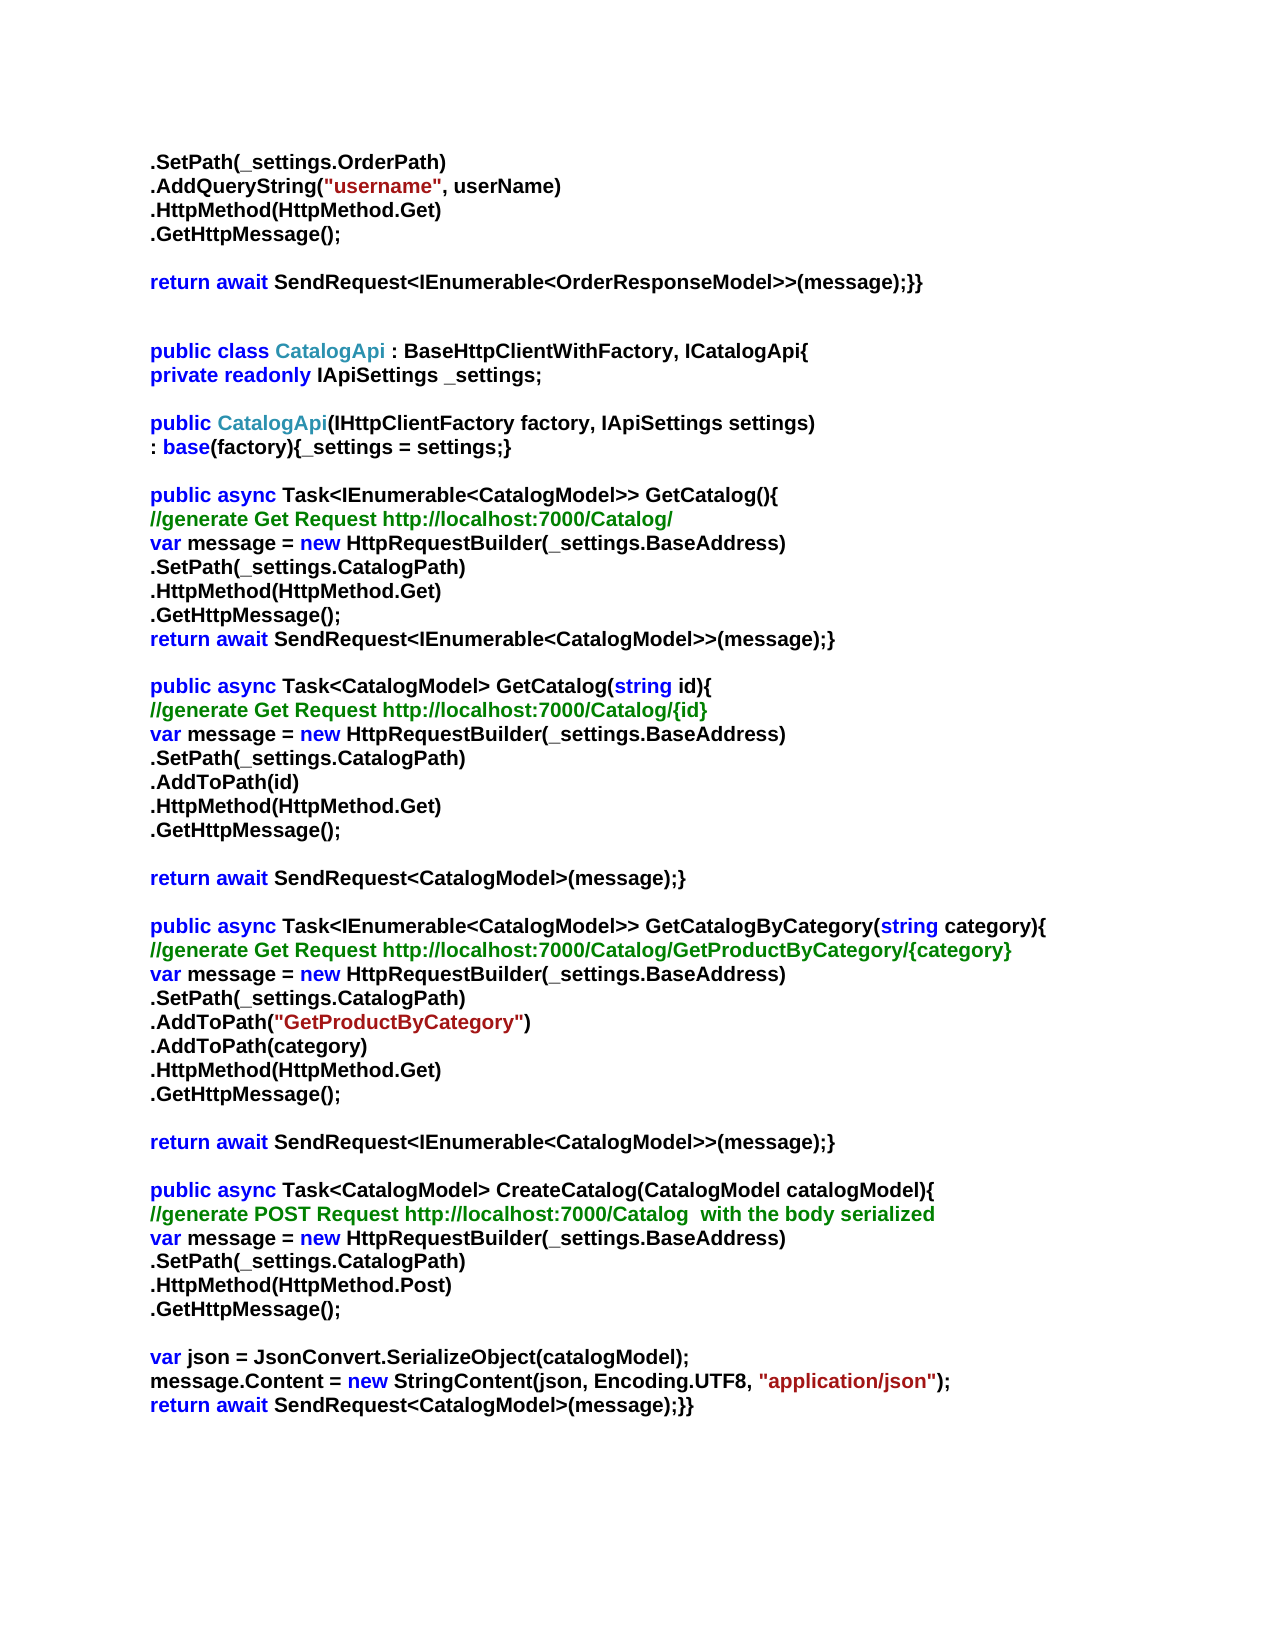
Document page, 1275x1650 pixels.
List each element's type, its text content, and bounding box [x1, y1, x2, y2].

text .SetPath(_settings.CatalogPath) [150, 1249, 1125, 1273]
text var message = new HttpRequestBuilder(_settings.BaseAddress) [150, 1225, 1125, 1249]
text .GetHttpMessage(); [150, 602, 1125, 626]
text var message = new HttpRequestBuilder(_settings.BaseAddress) [150, 962, 1125, 986]
text //generate Get Request http://localhost:7000/Catalog/{id} [150, 698, 1125, 722]
text .SetPath(_settings.CatalogPath) [150, 554, 1125, 578]
text .GetHttpMessage(); [150, 1082, 1125, 1106]
text .HttpMethod(HttpMethod.Post) [150, 1273, 1125, 1297]
text return await SendRequest<IEnumerable<CatalogModel>>(message);} [150, 1129, 1125, 1153]
text private readonly IApiSettings _settings; [150, 363, 1125, 387]
text .HttpMethod(HttpMethod.Get) [150, 198, 1125, 222]
text var message = new HttpRequestBuilder(_settings.BaseAddress) [150, 531, 1125, 554]
text .AddToPath(id) [150, 770, 1125, 794]
text return await SendRequest<CatalogModel>(message);}} [150, 1393, 1125, 1417]
text return await SendRequest<IEnumerable<OrderResponseModel>>(message);}} [150, 270, 1125, 294]
text .GetHttpMessage(); [150, 818, 1125, 842]
text .HttpMethod(HttpMethod.Get) [150, 794, 1125, 818]
text .AddToPath(category) [150, 1034, 1125, 1058]
text var json = JsonConvert.SerializeObject(catalogModel); [150, 1345, 1125, 1369]
text public async Task<IEnumerable<CatalogModel>> GetCatalog(){ [150, 483, 1125, 507]
text return await SendRequest<CatalogModel>(message);} [150, 866, 1125, 890]
text .HttpMethod(HttpMethod.Get) [150, 1058, 1125, 1082]
text public async Task<CatalogModel> GetCatalog(string id){ [150, 674, 1125, 698]
text return await SendRequest<IEnumerable<CatalogModel>>(message);} [150, 626, 1125, 650]
text //generate Get Request http://localhost:7000/Catalog/GetProductByCategory/{category} [150, 938, 1125, 962]
text : base(factory){_settings = settings;} [150, 435, 1125, 459]
text var message = new HttpRequestBuilder(_settings.BaseAddress) [150, 722, 1125, 746]
text .AddToPath("GetProductByCategory") [150, 1010, 1125, 1034]
text public class CatalogApi : BaseHttpClientWithFactory, ICatalogApi{ [150, 339, 1125, 363]
text message.Content = new StringContent(json, Encoding.UTF8, "application/json"); [150, 1369, 1125, 1393]
text public async Task<CatalogModel> CreateCatalog(CatalogModel catalogModel){ [150, 1177, 1125, 1201]
text .SetPath(_settings.OrderPath) [150, 150, 1125, 174]
text public CatalogApi(IHttpClientFactory factory, IApiSettings settings) [150, 411, 1125, 435]
text .AddQueryString("username", userName) [150, 174, 1125, 198]
text //generate Get Request http://localhost:7000/Catalog/ [150, 507, 1125, 531]
text //generate POST Request http://localhost:7000/Catalog with the body serialized [150, 1201, 1125, 1225]
text .GetHttpMessage(); [150, 1297, 1125, 1321]
text public async Task<IEnumerable<CatalogModel>> GetCatalogByCategory(string category){ [150, 914, 1125, 938]
text .HttpMethod(HttpMethod.Get) [150, 578, 1125, 602]
text .GetHttpMessage(); [150, 222, 1125, 246]
text .SetPath(_settings.CatalogPath) [150, 746, 1125, 770]
text .SetPath(_settings.CatalogPath) [150, 986, 1125, 1010]
